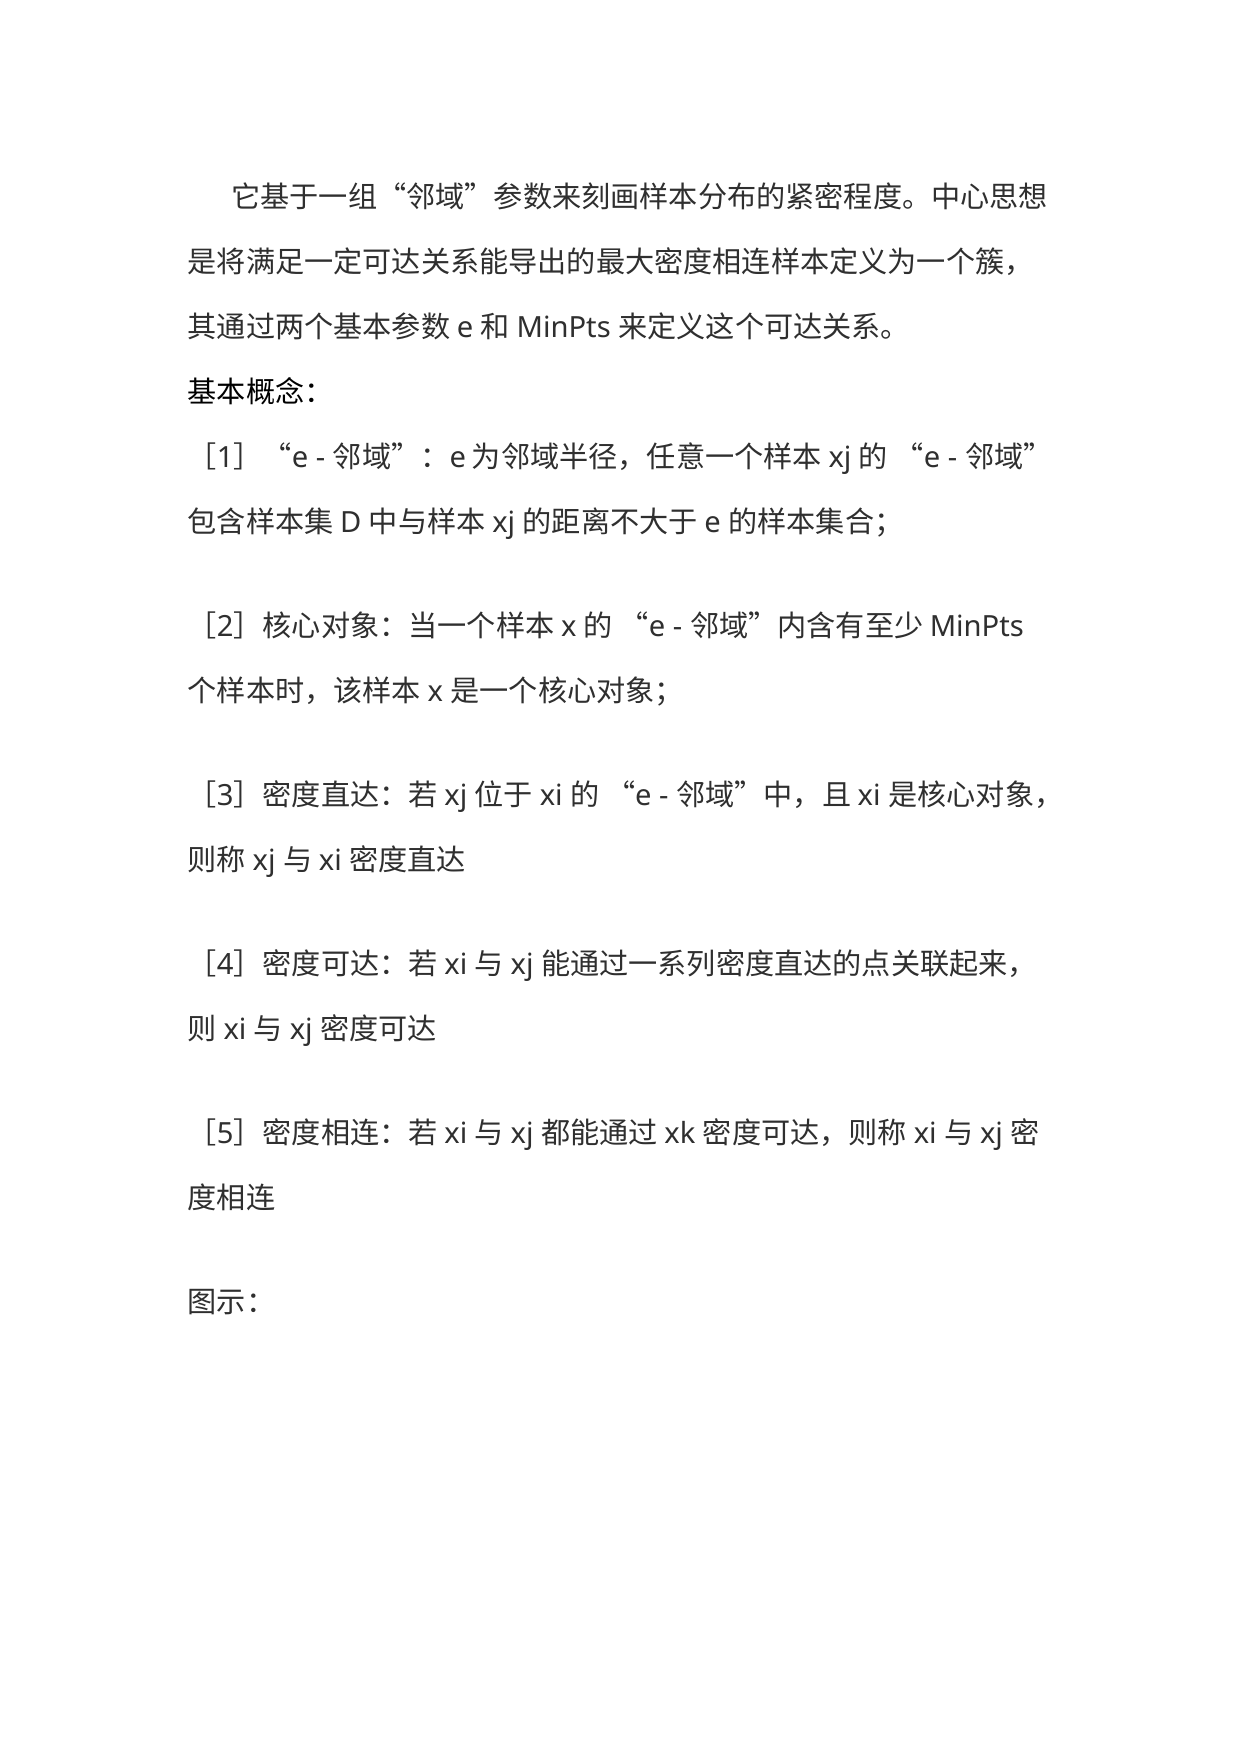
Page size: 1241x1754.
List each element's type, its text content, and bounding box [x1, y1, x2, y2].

text ［3］密度直达：若 xj 位于 xi 的 “e - 邻域”中，且 xi 是核心对象，则称 xj 与 xi 密度直达 [187, 760, 1053, 890]
text ［1］“e - 邻域”：e为邻域半径，任意一个样本 xj 的 “e - 邻域” 包含样本集 D 中与样本 xj 的距离不大于 e 的样本集合； [187, 422, 1053, 552]
text 图示： [187, 1267, 1053, 1332]
text 它基于一组“邻域”参数来刻画样本分布的紧密程度。中心思想是将满足一定可达关系能导出的最大密度相连样本定义为一个簇，其通过两个基本参数 e 和 MinPts 来定义这个可达关系。 [187, 162, 1053, 357]
text ［2］核心对象：当一个样本 x 的 “e - 邻域”内含有至少 MinPts 个样本时，该样本 x 是一个核心对象； [187, 591, 1053, 721]
text ［4］密度可达：若 xi 与 xj 能通过一系列密度直达的点关联起来，则 xi 与 xj 密度可达 [187, 929, 1053, 1059]
text 基本概念： [187, 357, 1053, 422]
text ［5］密度相连：若 xi 与 xj 都能通过 xk 密度可达，则称 xi 与 xj 密度相连 [187, 1098, 1053, 1228]
